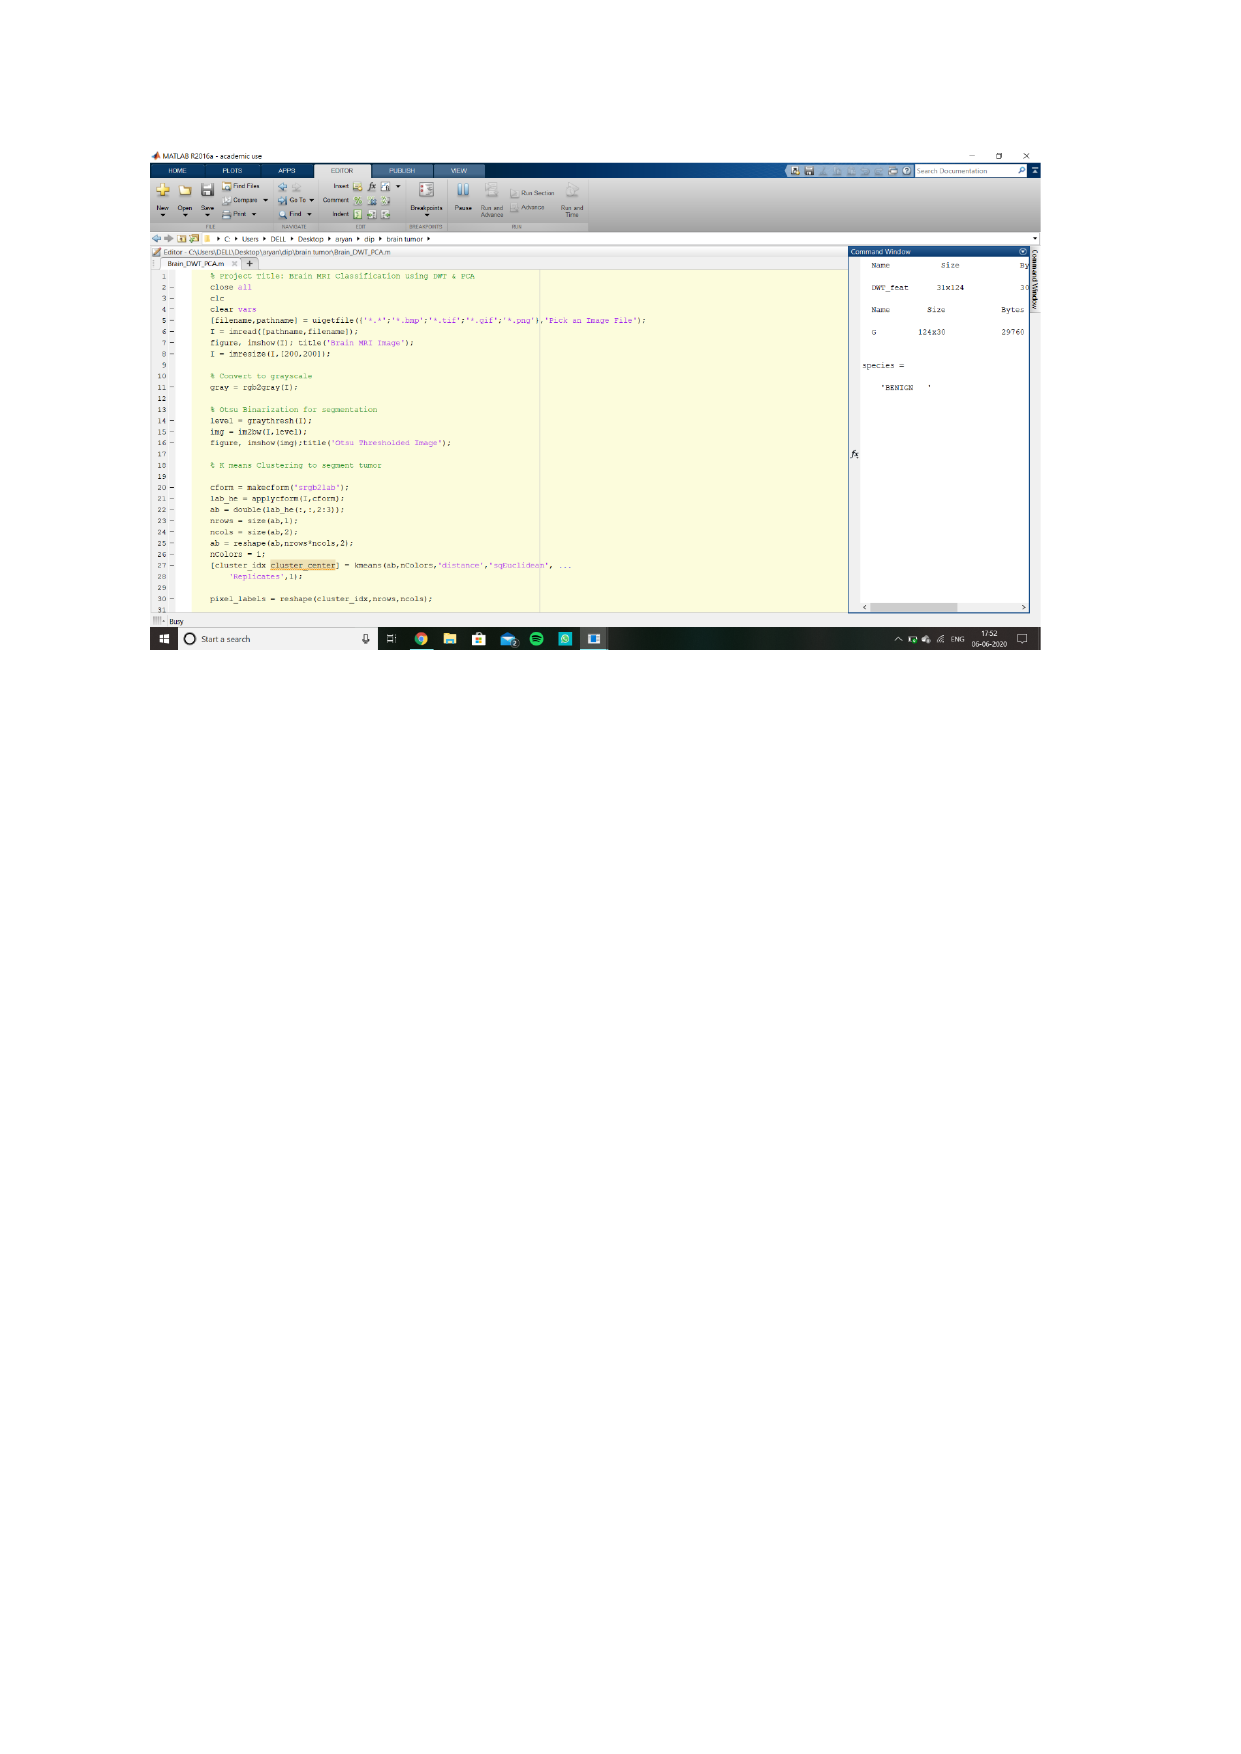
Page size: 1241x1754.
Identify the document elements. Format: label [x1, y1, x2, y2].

picture [150, 150, 1041, 650]
